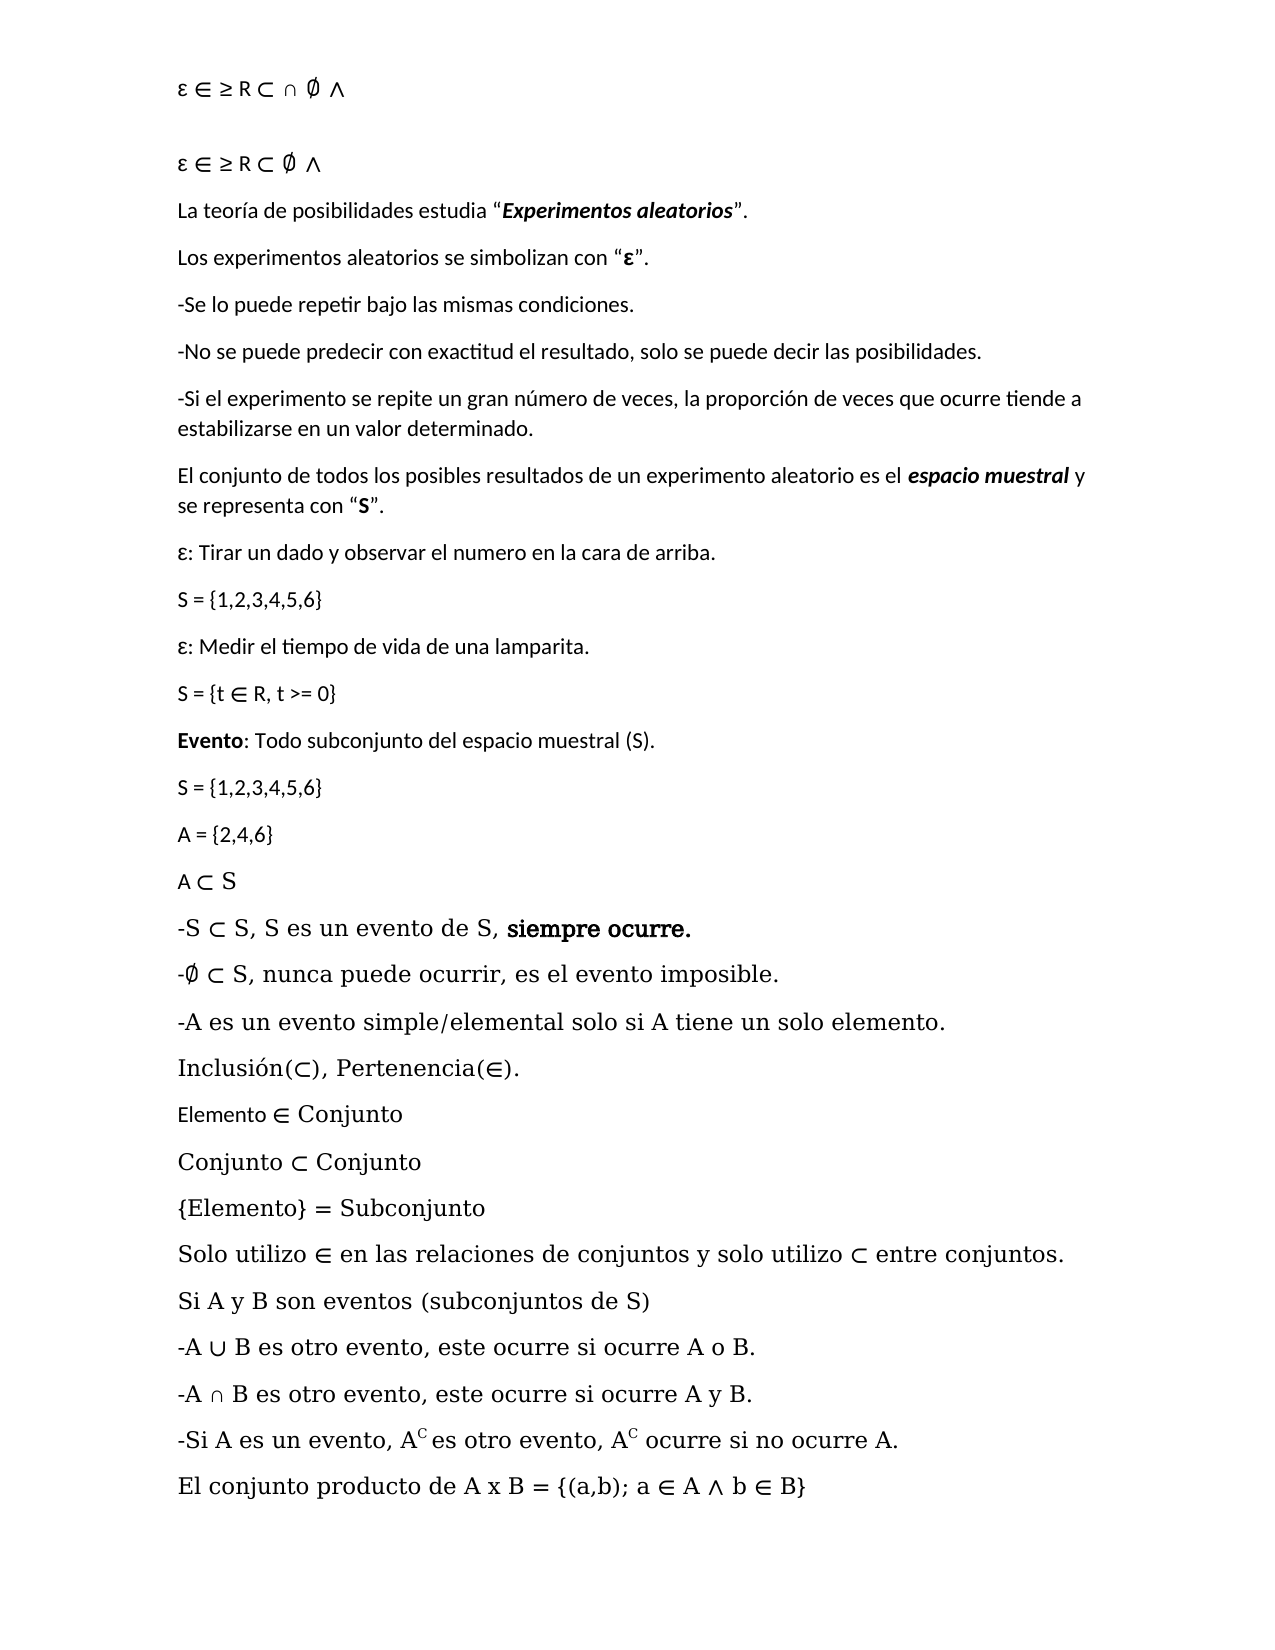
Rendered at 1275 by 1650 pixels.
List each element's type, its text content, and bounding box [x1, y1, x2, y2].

text -Si el experimento se repite un gran número de veces, la proporción de veces que ocurre tiende a estabilizarse en un valor determinado. [177, 384, 1098, 442]
text -Si A es un evento, AC es otro evento, AC ocurre si no ocurre A. [177, 1426, 1098, 1453]
text A ⊂ S [177, 867, 1098, 895]
text El conjunto producto de A x B = {(a,b); a ∈ A ∧ b ∈ B} [177, 1472, 1098, 1499]
text A = {2,4,6} [177, 820, 1098, 848]
text El conjunto de todos los posibles resultados de un experimento aleatorio es el espacio muestral y se representa con “S”. [177, 461, 1098, 519]
text Conjunto ⊂ Conjunto [177, 1147, 1098, 1175]
text Evento: Todo subconjunto del espacio muestral (S). [177, 726, 1098, 754]
text Inclusión(⊂), Pertenencia(∈). [177, 1054, 1098, 1081]
text S = {1,2,3,4,5,6} [177, 773, 1098, 801]
text -A ∩ B es otro evento, este ocurre si ocurre A y B. [177, 1379, 1098, 1407]
text Elemento ∈ Conjunto [177, 1100, 1098, 1129]
text S = {1,2,3,4,5,6} [177, 585, 1098, 613]
text -No se puede predecir con exactitud el resultado, solo se puede decir las posibilidades. [177, 337, 1098, 365]
text ε ∈ ≥ R ⊂ ∅ ∧ [177, 149, 1098, 177]
text {Elemento} = Subconjunto [177, 1194, 1098, 1221]
text -S ⊂ S, S es un evento de S, siempre ocurre. [177, 914, 1098, 941]
text -∅ ⊂ S, nunca puede ocurrir, es el evento imposible. [177, 960, 1098, 989]
text S = {t ∈ R, t >= 0} [177, 679, 1098, 707]
text Los experimentos aleatorios se simbolizan con “ε”. [177, 243, 1098, 271]
text -Se lo puede repetir bajo las mismas condiciones. [177, 290, 1098, 318]
text Solo utilizo ∈ en las relaciones de conjuntos y solo utilizo ⊂ entre conjuntos. [177, 1240, 1098, 1268]
text -A es un evento simple/elemental solo si A tiene un solo elemento. [177, 1007, 1098, 1035]
text La teoría de posibilidades estudia “Experimentos aleatorios”. [177, 196, 1098, 224]
text ε: Medir el tiempo de vida de una lamparita. [177, 632, 1098, 660]
text ε: Tirar un dado y observar el numero en la cara de arriba. [177, 538, 1098, 566]
text -A ∪ B es otro evento, este ocurre si ocurre A o B. [177, 1333, 1098, 1360]
text Si A y B son eventos (subconjuntos de S) [177, 1287, 1098, 1314]
